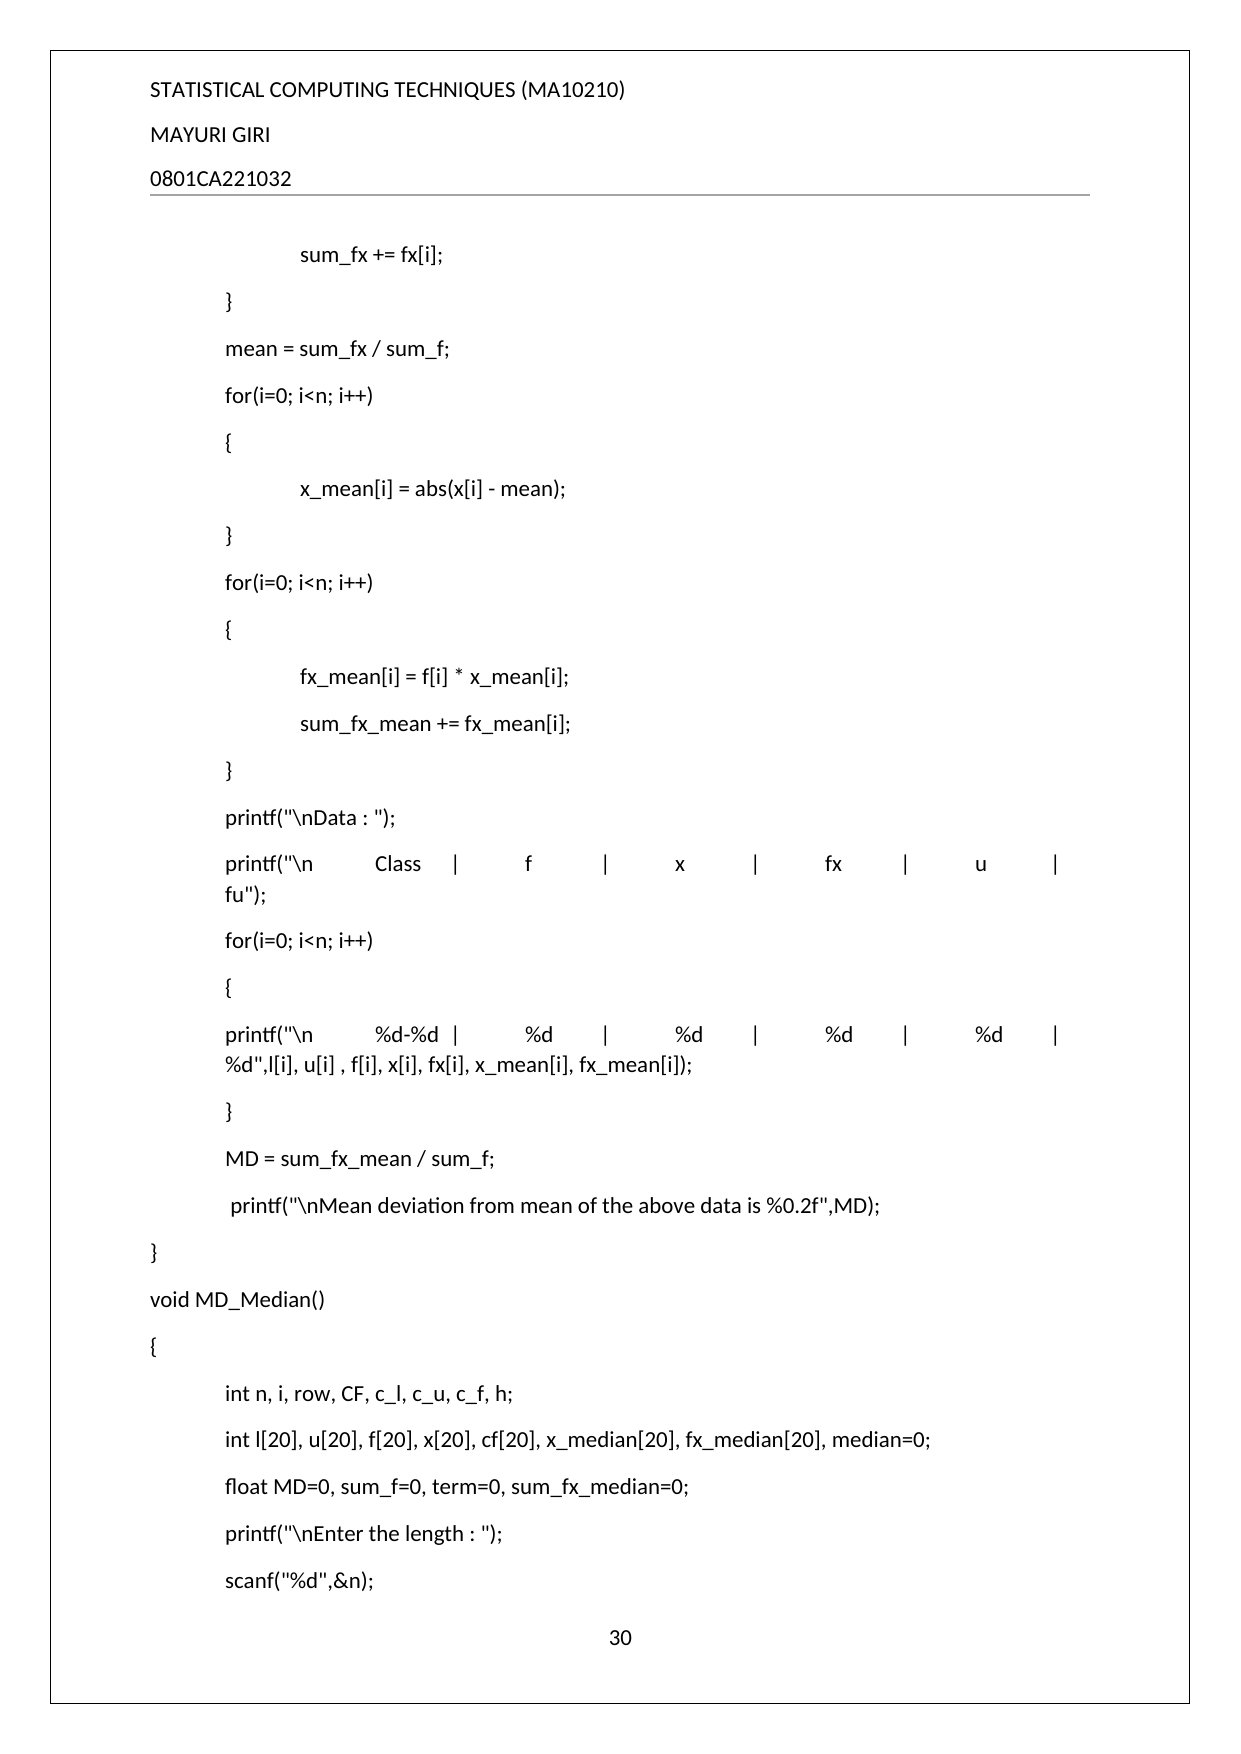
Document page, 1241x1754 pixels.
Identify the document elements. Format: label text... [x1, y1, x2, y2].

text { [150, 1332, 1090, 1360]
text void MD_Median() [150, 1285, 1090, 1313]
text sum_fx += fx[i]; [150, 240, 1090, 268]
text { [150, 973, 1090, 1002]
text } [150, 756, 1090, 784]
text } [150, 287, 1090, 315]
text } [150, 1097, 1090, 1126]
text float MD=0, sum_f=0, term=0, sum_fx_median=0; [150, 1472, 1090, 1501]
text scanf("%d",&n); [150, 1566, 1090, 1594]
text MD = sum_fx_mean / sum_f; [150, 1144, 1090, 1172]
text printf("\nMean deviation from mean of the above data is %0.2f",MD); [150, 1191, 1090, 1219]
text { [150, 615, 1090, 643]
text printf("\n %d-%d | %d | %d | %d | %d | %d",l[i], u[i] , f[i], x[i], fx[i], x_mean[i], fx_mean[i]); [150, 1020, 1090, 1079]
text for(i=0; i<n; i++) [150, 568, 1090, 596]
text int l[20], u[20], f[20], x[20], cf[20], x_median[20], fx_median[20], median=0; [150, 1426, 1090, 1454]
text sum_fx_mean += fx_mean[i]; [150, 709, 1090, 737]
text printf("\nEnter the length : "); [150, 1519, 1090, 1547]
text } [150, 1238, 1090, 1266]
text int n, i, row, CF, c_l, c_u, c_f, h; [150, 1379, 1090, 1407]
text printf("\n Class | f | x | fx | u | fu"); [150, 849, 1090, 908]
text { [150, 428, 1090, 456]
text fx_mean[i] = f[i] * x_mean[i]; [150, 662, 1090, 690]
text printf("\nData : "); [150, 803, 1090, 831]
text } [150, 521, 1090, 549]
text for(i=0; i<n; i++) [150, 927, 1090, 955]
text x_mean[i] = abs(x[i] - mean); [150, 474, 1090, 503]
text mean = sum_fx / sum_f; [150, 334, 1090, 362]
text for(i=0; i<n; i++) [150, 381, 1090, 409]
